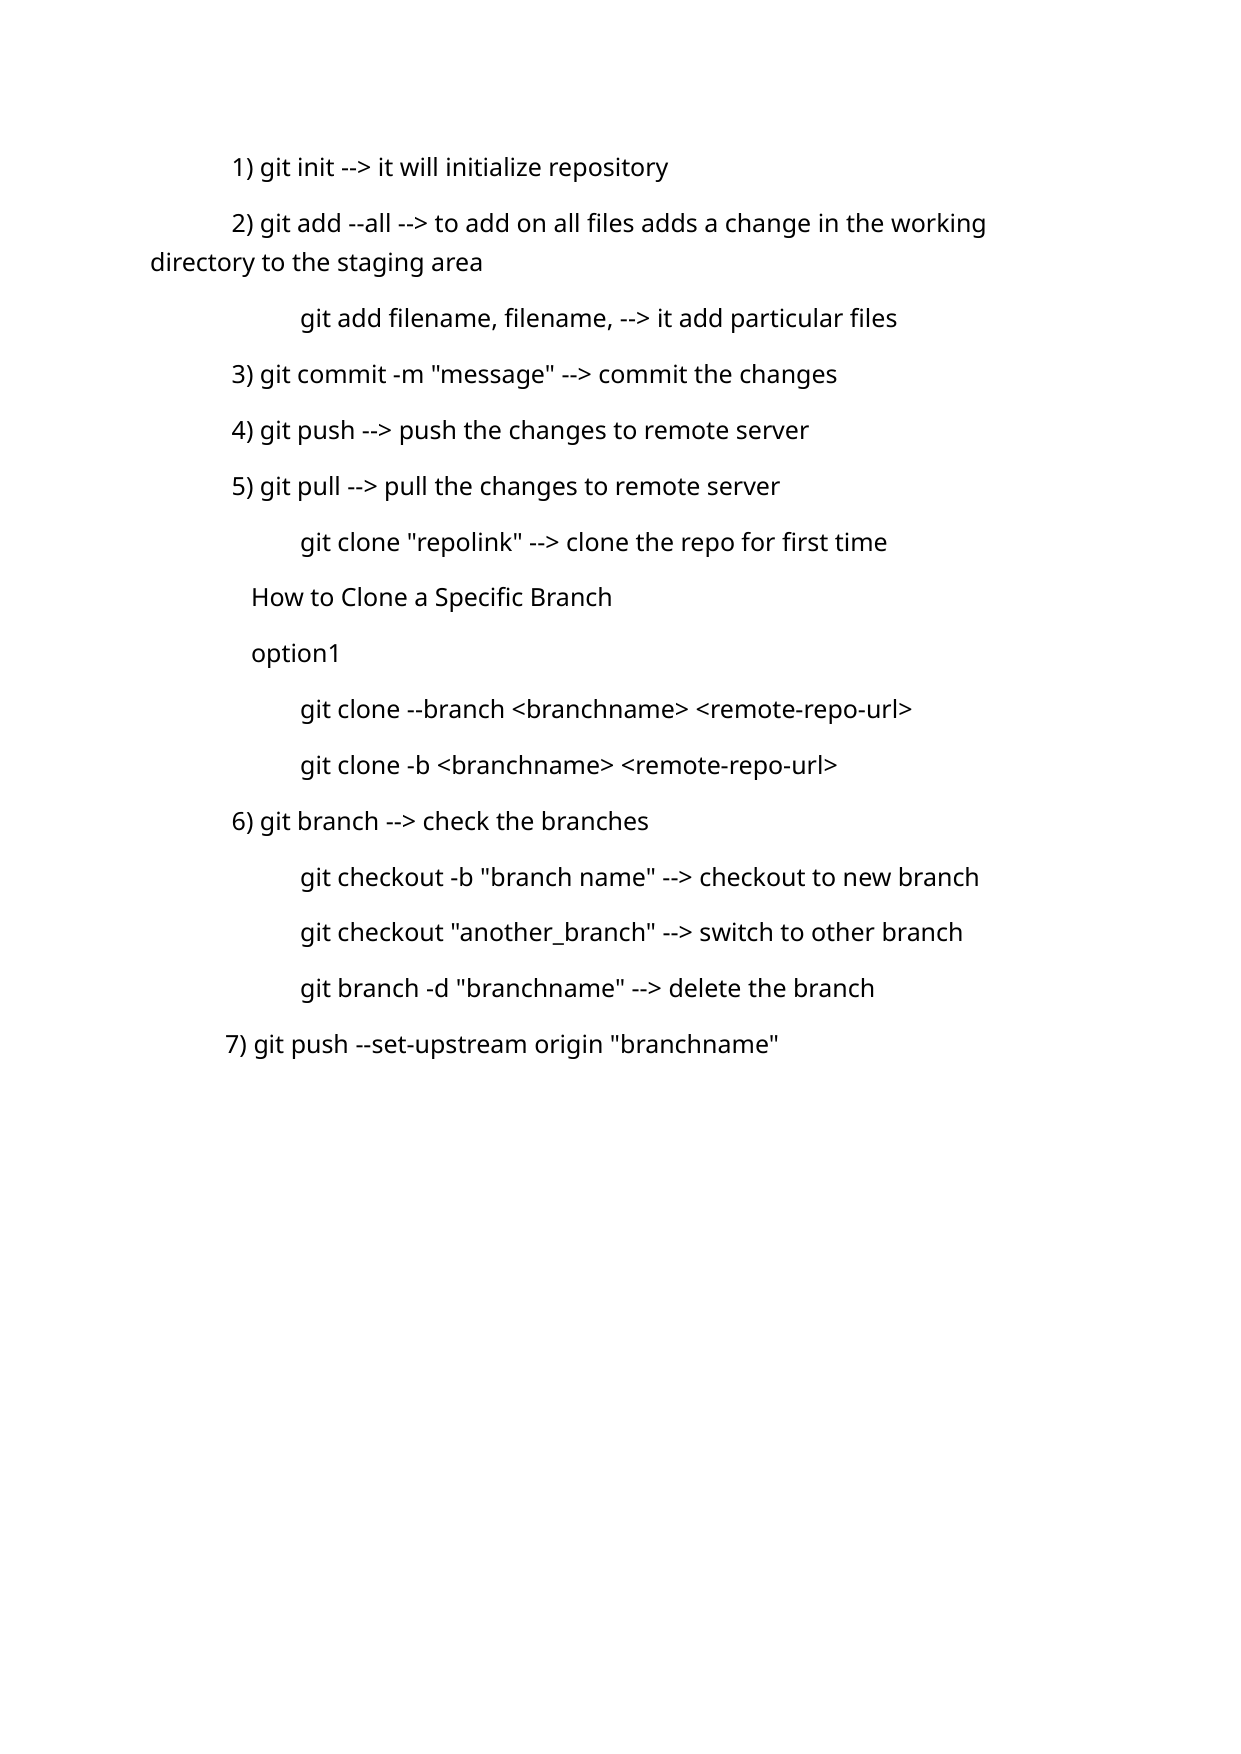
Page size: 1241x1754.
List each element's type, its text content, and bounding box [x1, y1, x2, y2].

text git checkout "another_branch" --> switch to other branch [150, 915, 1090, 949]
text git checkout -b "branch name" --> checkout to new branch [150, 859, 1090, 893]
text 5) git pull --> pull the changes to remote server [150, 468, 1090, 502]
text 7) git push --set-upstream origin "branchname" [150, 1027, 1090, 1061]
text git clone "repolink" --> clone the repo for first time [150, 524, 1090, 558]
text 2) git add --all --> to add on all files adds a change in the working directory to the staging area [150, 206, 1090, 279]
text git add filename, filename, --> it add particular files [150, 301, 1090, 335]
text 3) git commit -m "message" --> commit the changes [150, 357, 1090, 391]
text git clone -b <branchname> <remote-repo-url> [150, 747, 1090, 782]
text 4) git push --> push the changes to remote server [150, 412, 1090, 447]
text git clone --branch <branchname> <remote-repo-url> [150, 692, 1090, 726]
text option1 [150, 636, 1090, 670]
text 1) git init --> it will initialize repository [150, 150, 1090, 184]
text git branch -d "branchname" --> delete the branch [150, 971, 1090, 1005]
text 6) git branch --> check the branches [150, 803, 1090, 837]
text How to Clone a Specific Branch [150, 580, 1090, 614]
